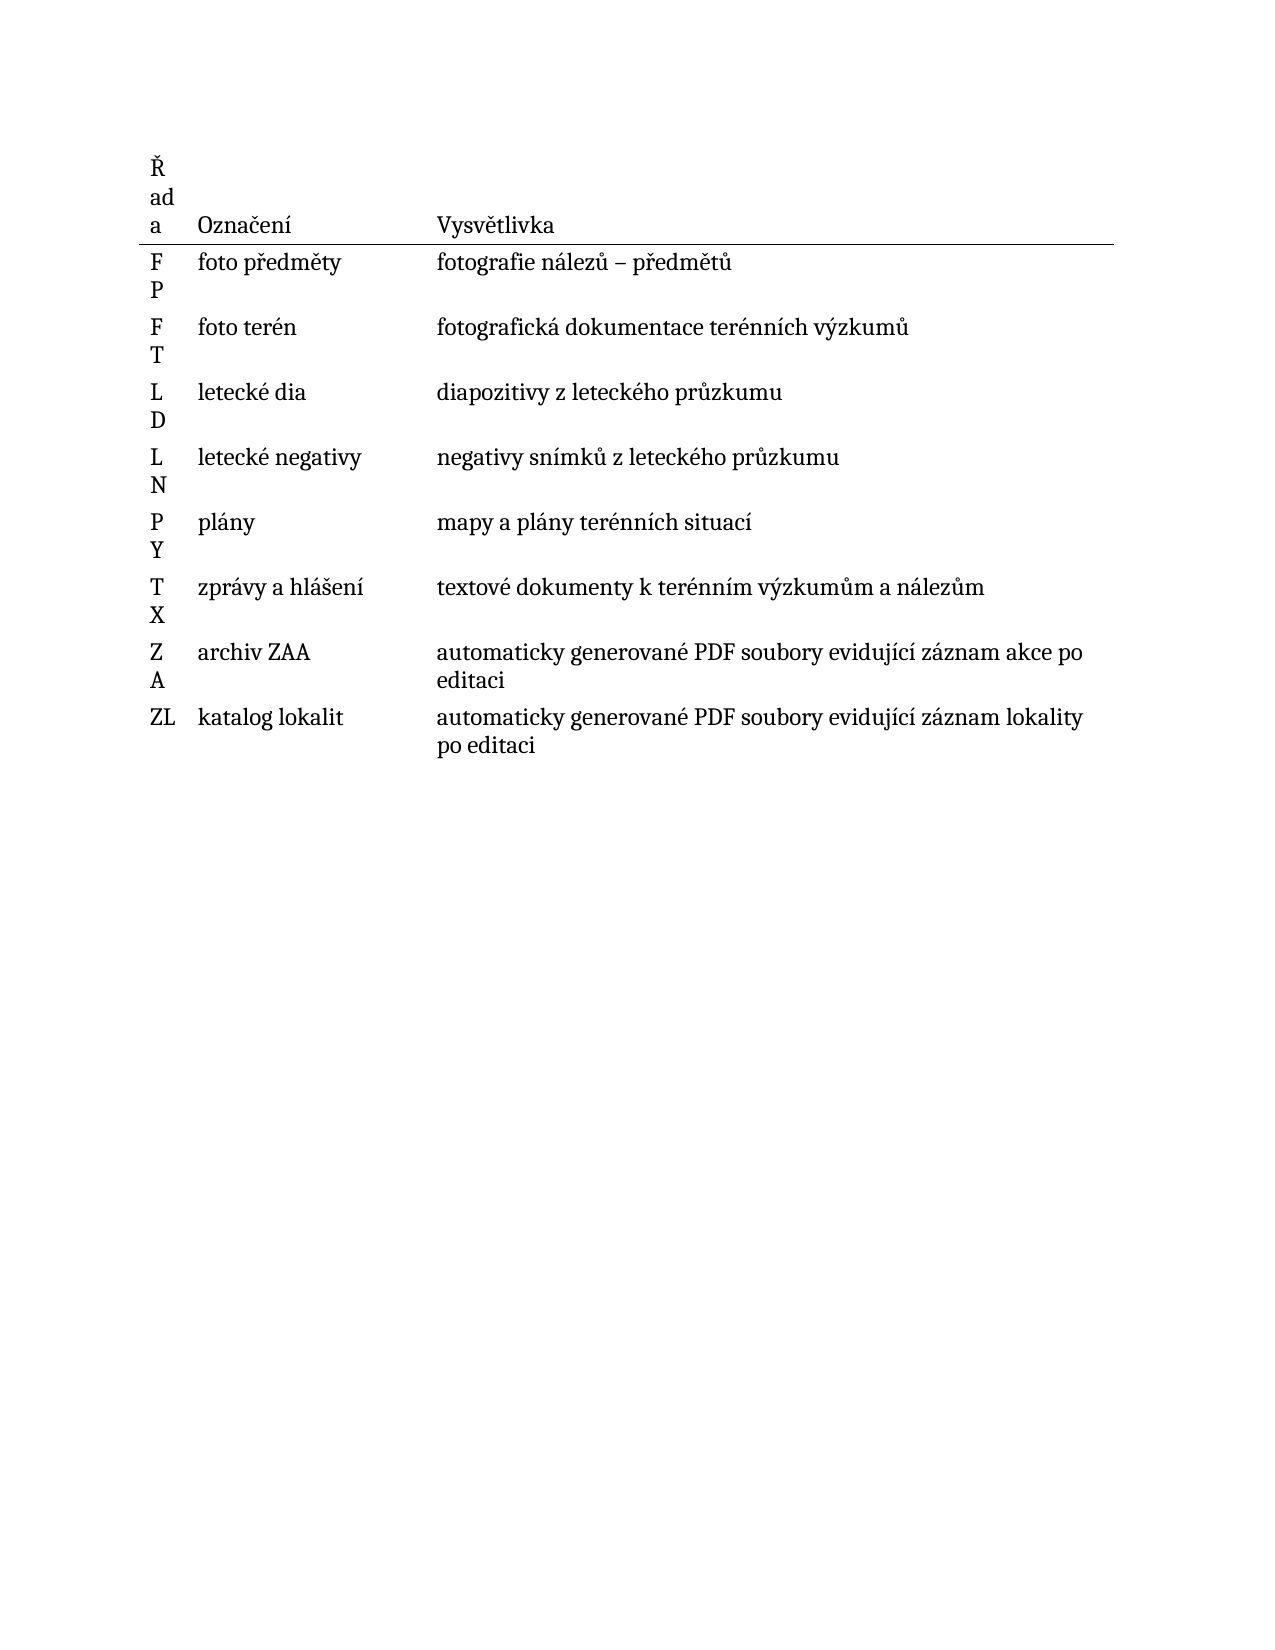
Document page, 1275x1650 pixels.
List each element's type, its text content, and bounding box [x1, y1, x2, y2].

table_cell diapozitivy z leteckého průzkumu [425, 374, 1114, 439]
table_cell foto terén [186, 309, 425, 374]
table_cell fotografie nálezů – předmětů [425, 245, 1114, 309]
table_cell zprávy a hlášení [186, 569, 425, 634]
table_cell mapy a plány terénních situací [425, 504, 1114, 569]
table_header Řada [139, 150, 186, 244]
table_cell automaticky generované PDF soubory evidující záznam akce po editaci [425, 634, 1114, 699]
table_cell TX [139, 569, 186, 634]
table_cell katalog lokalit [186, 699, 425, 764]
table_cell textové dokumenty k terénním výzkumům a nálezům [425, 569, 1114, 634]
table_header Vysvětlivka [425, 150, 1114, 244]
table_cell FT [139, 309, 186, 374]
table_cell ZA [139, 634, 186, 699]
table_cell letecké negativy [186, 439, 425, 504]
table_cell ZL [139, 699, 186, 764]
table_cell negativy snímků z leteckého průzkumu [425, 439, 1114, 504]
table_cell LN [139, 439, 186, 504]
table_cell FP [139, 245, 186, 309]
table_cell archiv ZAA [186, 634, 425, 699]
table_cell plány [186, 504, 425, 569]
table_cell automaticky generované PDF soubory evidující záznam lokality po editaci [425, 699, 1114, 764]
table_header Označení [186, 150, 425, 244]
table_cell LD [139, 374, 186, 439]
table_cell PY [139, 504, 186, 569]
table_cell letecké dia [186, 374, 425, 439]
table_cell foto předměty [186, 245, 425, 309]
table_cell fotografická dokumentace terénních výzkumů [425, 309, 1114, 374]
